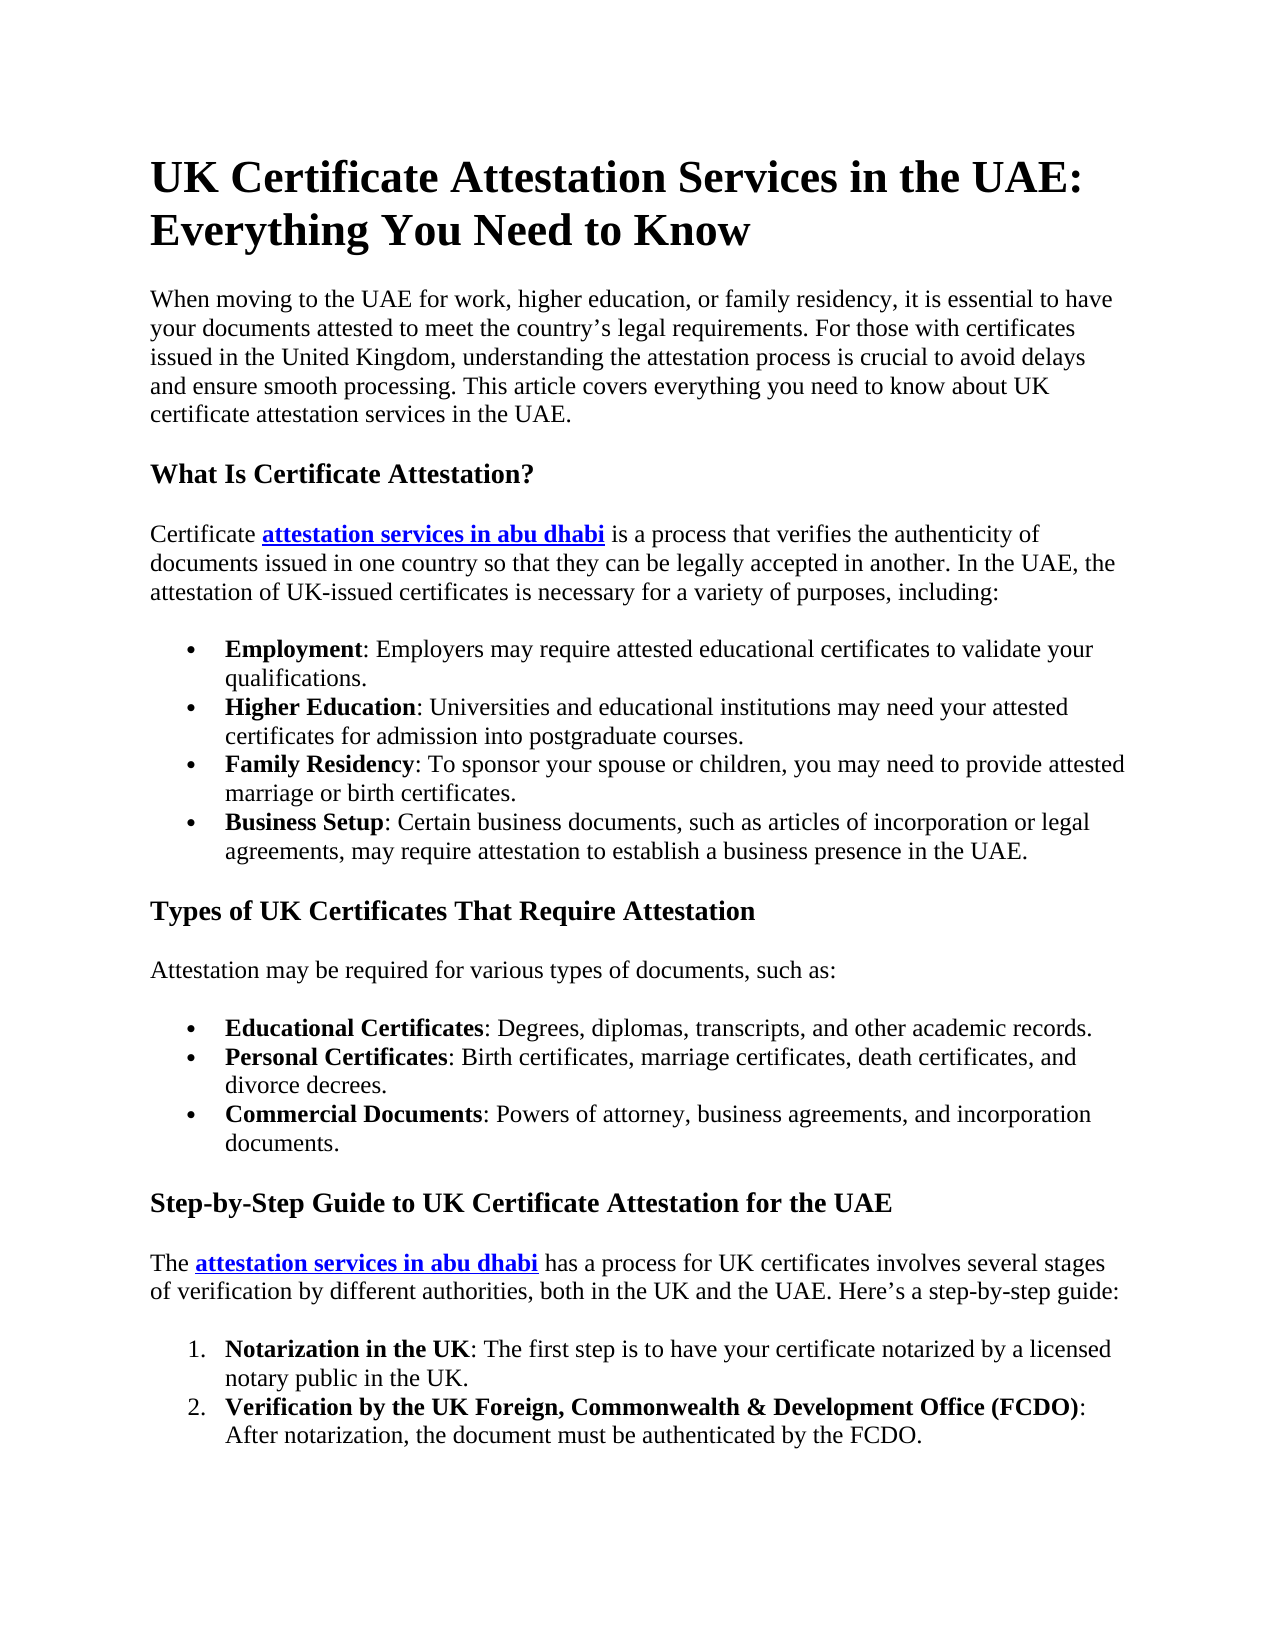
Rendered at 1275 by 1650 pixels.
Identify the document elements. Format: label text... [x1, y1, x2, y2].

list Business Setup: Certain business documents, such as articles of incorporation or legal agreements, may require attestation to establish a business presence in the UAE. [187, 807, 1125, 864]
text Certificate attestation services in abu dhabi is a process that verifies the authenticity of documents issued in one country so that they can be legally accepted in another. In the UAE, the attestation of UK-issued certificates is necessary for a variety of purposes, including: [150, 519, 1125, 605]
list Personal Certificates: Birth certificates, marriage certificates, death certificates, and divorce decrees. [187, 1042, 1125, 1099]
text Types of UK Certificates That Require Attestation [150, 894, 1125, 926]
text UK Certificate Attestation Services in the UAE: Everything You Need to Know [150, 150, 1125, 255]
text What Is Certificate Attestation? [150, 457, 1125, 490]
list Employment: Employers may require attested educational certificates to validate your qualifications. [187, 634, 1125, 692]
text Step-by-Step Guide to UK Certificate Attestation for the UAE [150, 1186, 1125, 1218]
text When moving to the UAE for work, higher education, or family residency, it is essential to have your documents attested to meet the country’s legal requirements. For those with certificates issued in the United Kingdom, understanding the attestation process is crucial to avoid delays and ensure smooth processing. This article covers everything you need to know about UK certificate attestation services in the UAE. [150, 284, 1125, 428]
list Higher Education: Universities and educational institutions may need your attested certificates for admission into postgraduate courses. [187, 692, 1125, 749]
list Notarization in the UK: The first step is to have your certificate notarized by a licensed notary public in the UK. [187, 1334, 1125, 1392]
list Commercial Documents: Powers of attorney, business agreements, and incorporation documents. [187, 1099, 1125, 1157]
list Educational Certificates: Degrees, diplomas, transcripts, and other academic records. [187, 1013, 1125, 1042]
text The attestation services in abu dhabi has a process for UK certificates involves several stages of verification by different authorities, both in the UK and the UAE. Here’s a step-by-step guide: [150, 1248, 1125, 1305]
text Attestation may be required for various types of documents, such as: [150, 955, 1125, 984]
list Verification by the UK Foreign, Commonwealth & Development Office (FCDO): After notarization, the document must be authenticated by the FCDO. [187, 1392, 1125, 1449]
list Family Residency: To sponsor your spouse or children, you may need to provide attested marriage or birth certificates. [187, 749, 1125, 807]
